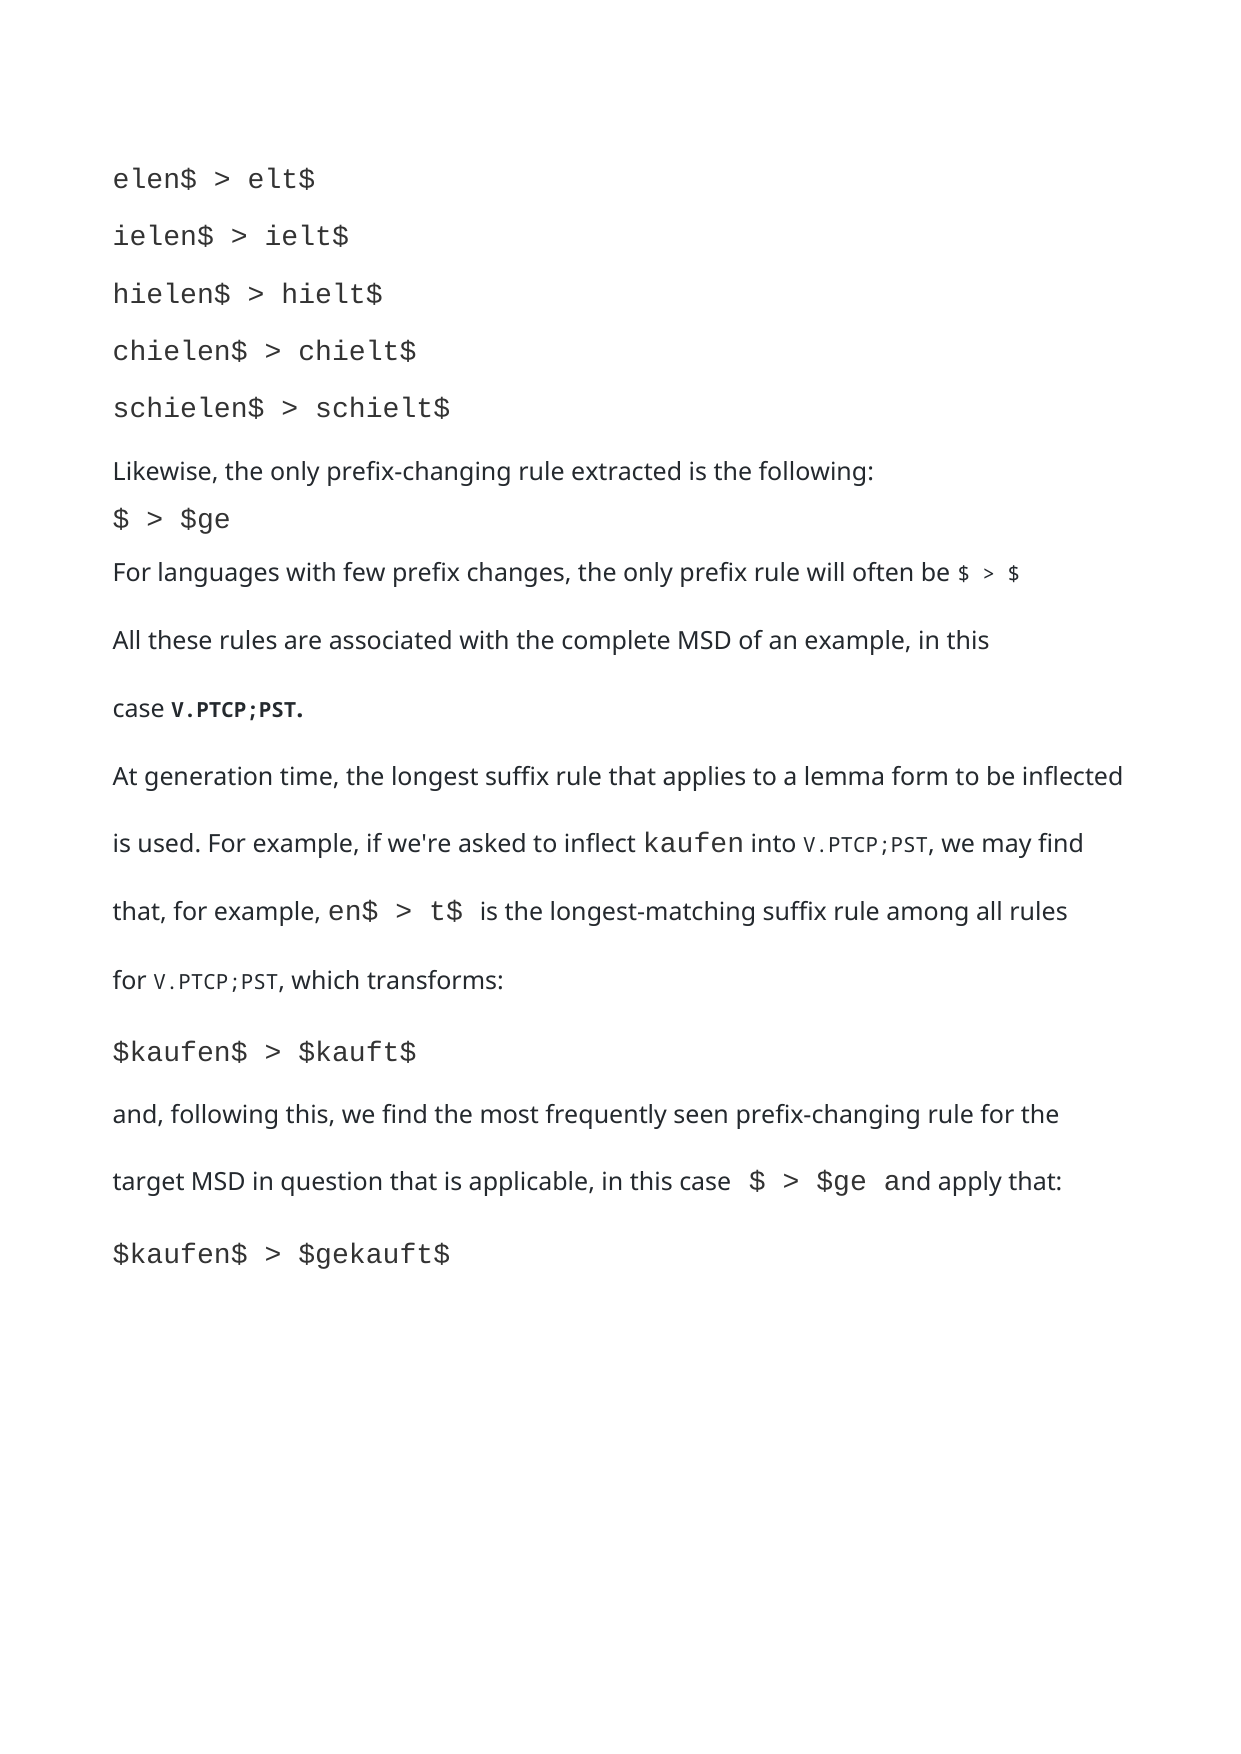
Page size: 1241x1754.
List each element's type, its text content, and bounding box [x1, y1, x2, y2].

text hielen$ > hielt$ [112, 279, 1128, 313]
text schielen$ > schielt$ [112, 393, 1128, 427]
text chielen$ > chielt$ [112, 336, 1128, 370]
text Likewise, the only prefix-changing rule extracted is the following: [112, 436, 1128, 504]
text All these rules are associated with the complete MSD of an example, in this case V.PTCP;PST. [112, 606, 1128, 742]
text At generation time, the longest suffix rule that applies to a lemma form to be inflected is used. For example, if we're asked to inflect kaufen into V.PTCP;PST, we may find that, for example, en$ > t$ is the longest-matching suffix rule among all rules for V.PTCP;PST, which transforms: [112, 742, 1128, 1013]
text $kaufen$ > $gekauft$ [112, 1239, 1128, 1273]
text For languages with few prefix changes, the only prefix rule will often be $ > $ [112, 538, 1128, 606]
text $kaufen$ > $kauft$ [112, 1037, 1128, 1071]
text and, following this, we find the most frequently seen prefix-changing rule for the target MSD in question that is applicable, in this case $ > $ge and apply that: [112, 1080, 1128, 1216]
text elen$ > elt$ [112, 164, 1128, 198]
text ielen$ > ielt$ [112, 221, 1128, 255]
text $ > $ge [112, 504, 1128, 538]
